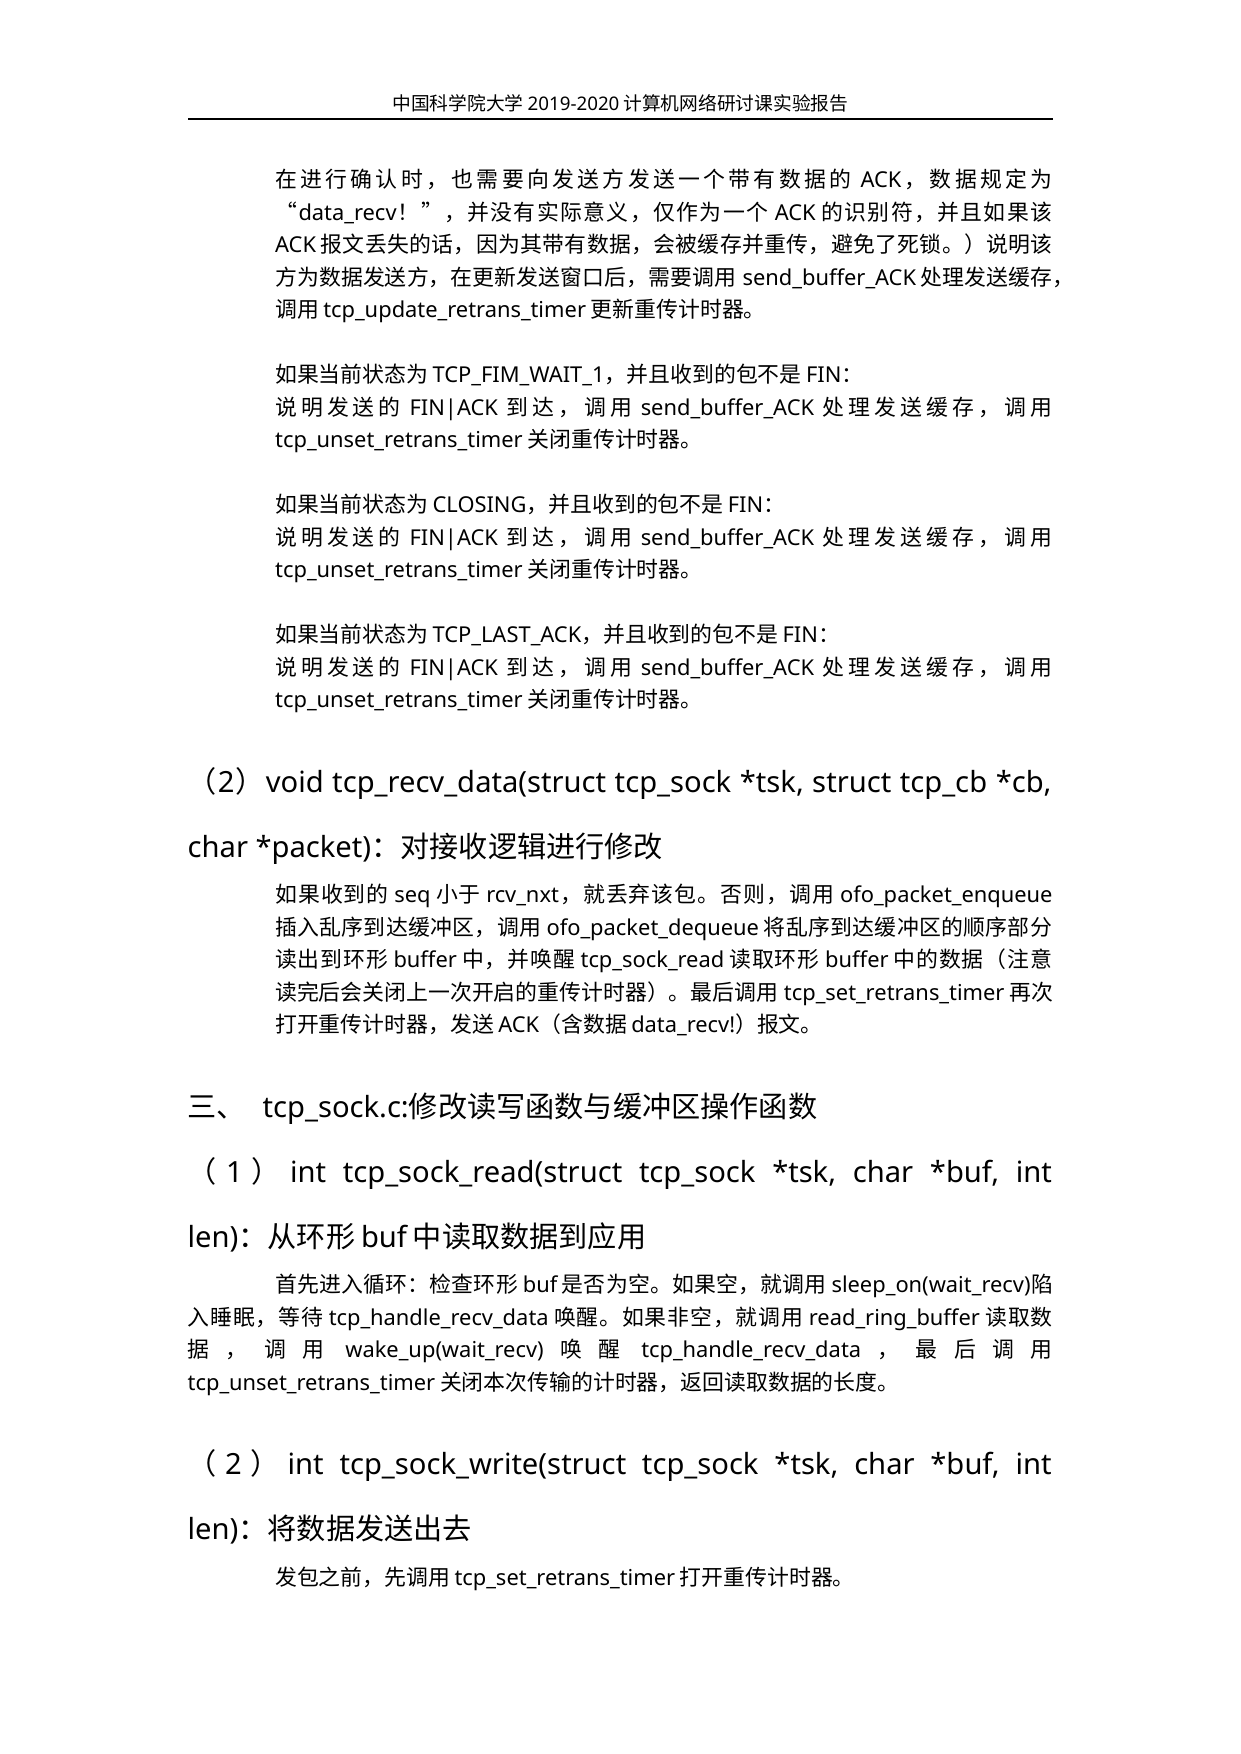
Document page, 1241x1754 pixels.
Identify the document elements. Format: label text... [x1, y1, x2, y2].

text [275, 162, 1053, 324]
text （2）void tcp_recv_data(struct tcp_sock *tsk, struct tcp_cb *cb, char *packet)：对接收逻辑进行修改 [187, 747, 1053, 877]
text 如果收到的seq小于rcv_nxt，就丢弃该包。否则，调用ofo_packet_enqueue插入乱序到达缓冲区，调用ofo_packet_dequeue将乱序到达缓冲区的顺序部分读出到环形buffer中，并唤醒tcp_sock_read读取环形buffer中的数据（注意读完后会关闭上一次开启的重传计时器）。最后调用tcp_set_retrans_timer再次打开重传计时器，发送ACK（含数据data_recv!）报文。 [275, 877, 1053, 1039]
text 说明发送的FIN|ACK到达，调用send_buffer_ACK处理发送缓存，调用tcp_unset_retrans_timer关闭重传计时器。 [275, 649, 1053, 714]
text 如果当前状态为TCP_LAST_ACK，并且收到的包不是FIN： [275, 617, 1053, 649]
list tcp_sock.c:修改读写函数与缓冲区操作函数 [187, 1072, 1053, 1137]
text （2）int tcp_sock_write(struct tcp_sock *tsk, char *buf, int len)：将数据发送出去 [187, 1429, 1053, 1559]
text 如果当前状态为TCP_FIM_WAIT_1，并且收到的包不是FIN： [275, 357, 1053, 389]
text 首先进入循环：检查环形buf是否为空。如果空，就调用sleep_on(wait_recv)陷入睡眠，等待tcp_handle_recv_data唤醒。如果非空，就调用read_ring_buffer读取数据，调用wake_up(wait_recv)唤醒tcp_handle_recv_data，最后调用tcp_unset_retrans_timer关闭本次传输的计时器，返回读取数据的长度。 [187, 1267, 1053, 1397]
text 发包之前，先调用tcp_set_retrans_timer打开重传计时器。 [231, 1559, 1053, 1592]
text 说明发送的FIN|ACK到达，调用send_buffer_ACK处理发送缓存，调用tcp_unset_retrans_timer关闭重传计时器。 [275, 389, 1053, 454]
text 如果当前状态为CLOSING，并且收到的包不是FIN： [275, 487, 1053, 519]
text （1）int tcp_sock_read(struct tcp_sock *tsk, char *buf, int len)：从环形buf中读取数据到应用 [187, 1137, 1053, 1267]
text 说明发送的FIN|ACK到达，调用send_buffer_ACK处理发送缓存，调用tcp_unset_retrans_timer关闭重传计时器。 [275, 519, 1053, 584]
